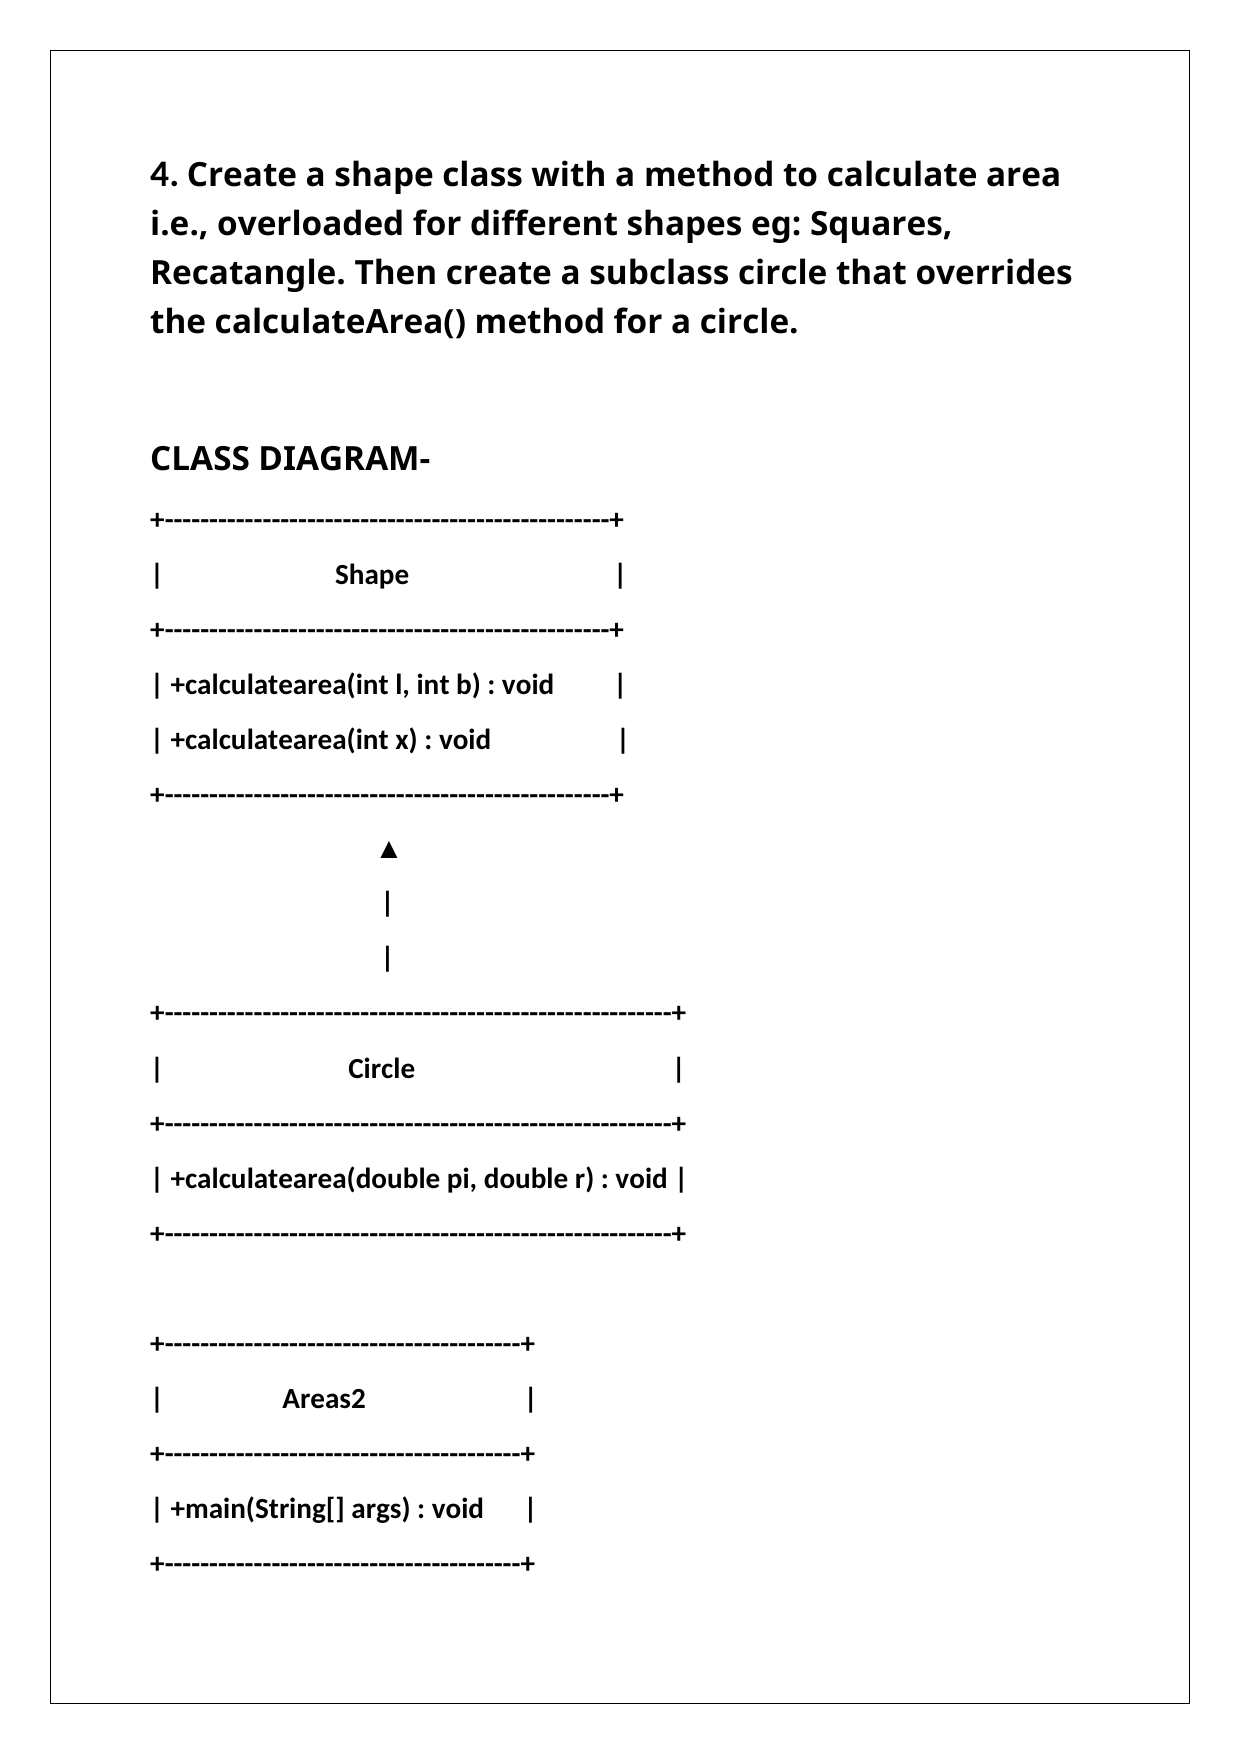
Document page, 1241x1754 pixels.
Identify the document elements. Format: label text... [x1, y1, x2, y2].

text | Areas2 | [150, 1380, 1090, 1416]
text | [150, 884, 1090, 920]
text 4. Create a shape class with a method to calculate area i.e., overloaded for different shapes eg: Squares, Recatangle. Then create a subclass circle that overrides the calculateArea() method for a circle. [150, 150, 1090, 343]
text +--------------------------------------------------+ [150, 501, 1090, 536]
text | +main(String[] args) : void | [150, 1491, 1090, 1526]
text CLASS DIAGRAM- [150, 435, 1090, 481]
text | +calculatearea(int x) : void | [150, 721, 1090, 757]
text | +calculatearea(double pi, double r) : void | [150, 1160, 1090, 1196]
text +----------------------------------------+ [150, 1325, 1090, 1361]
text +----------------------------------------+ [150, 1435, 1090, 1471]
text | Circle | [150, 1050, 1090, 1085]
text +--------------------------------------------------+ [150, 611, 1090, 647]
text +----------------------------------------+ [150, 1546, 1090, 1581]
text +---------------------------------------------------------+ [150, 1105, 1090, 1140]
text | +calculatearea(int l, int b) : void | [150, 666, 1090, 702]
text +--------------------------------------------------+ [150, 776, 1090, 812]
text ▲ [150, 831, 1090, 865]
text | Shape | [150, 556, 1090, 591]
text +---------------------------------------------------------+ [150, 994, 1090, 1030]
text +---------------------------------------------------------+ [150, 1215, 1090, 1251]
text | [150, 939, 1090, 975]
